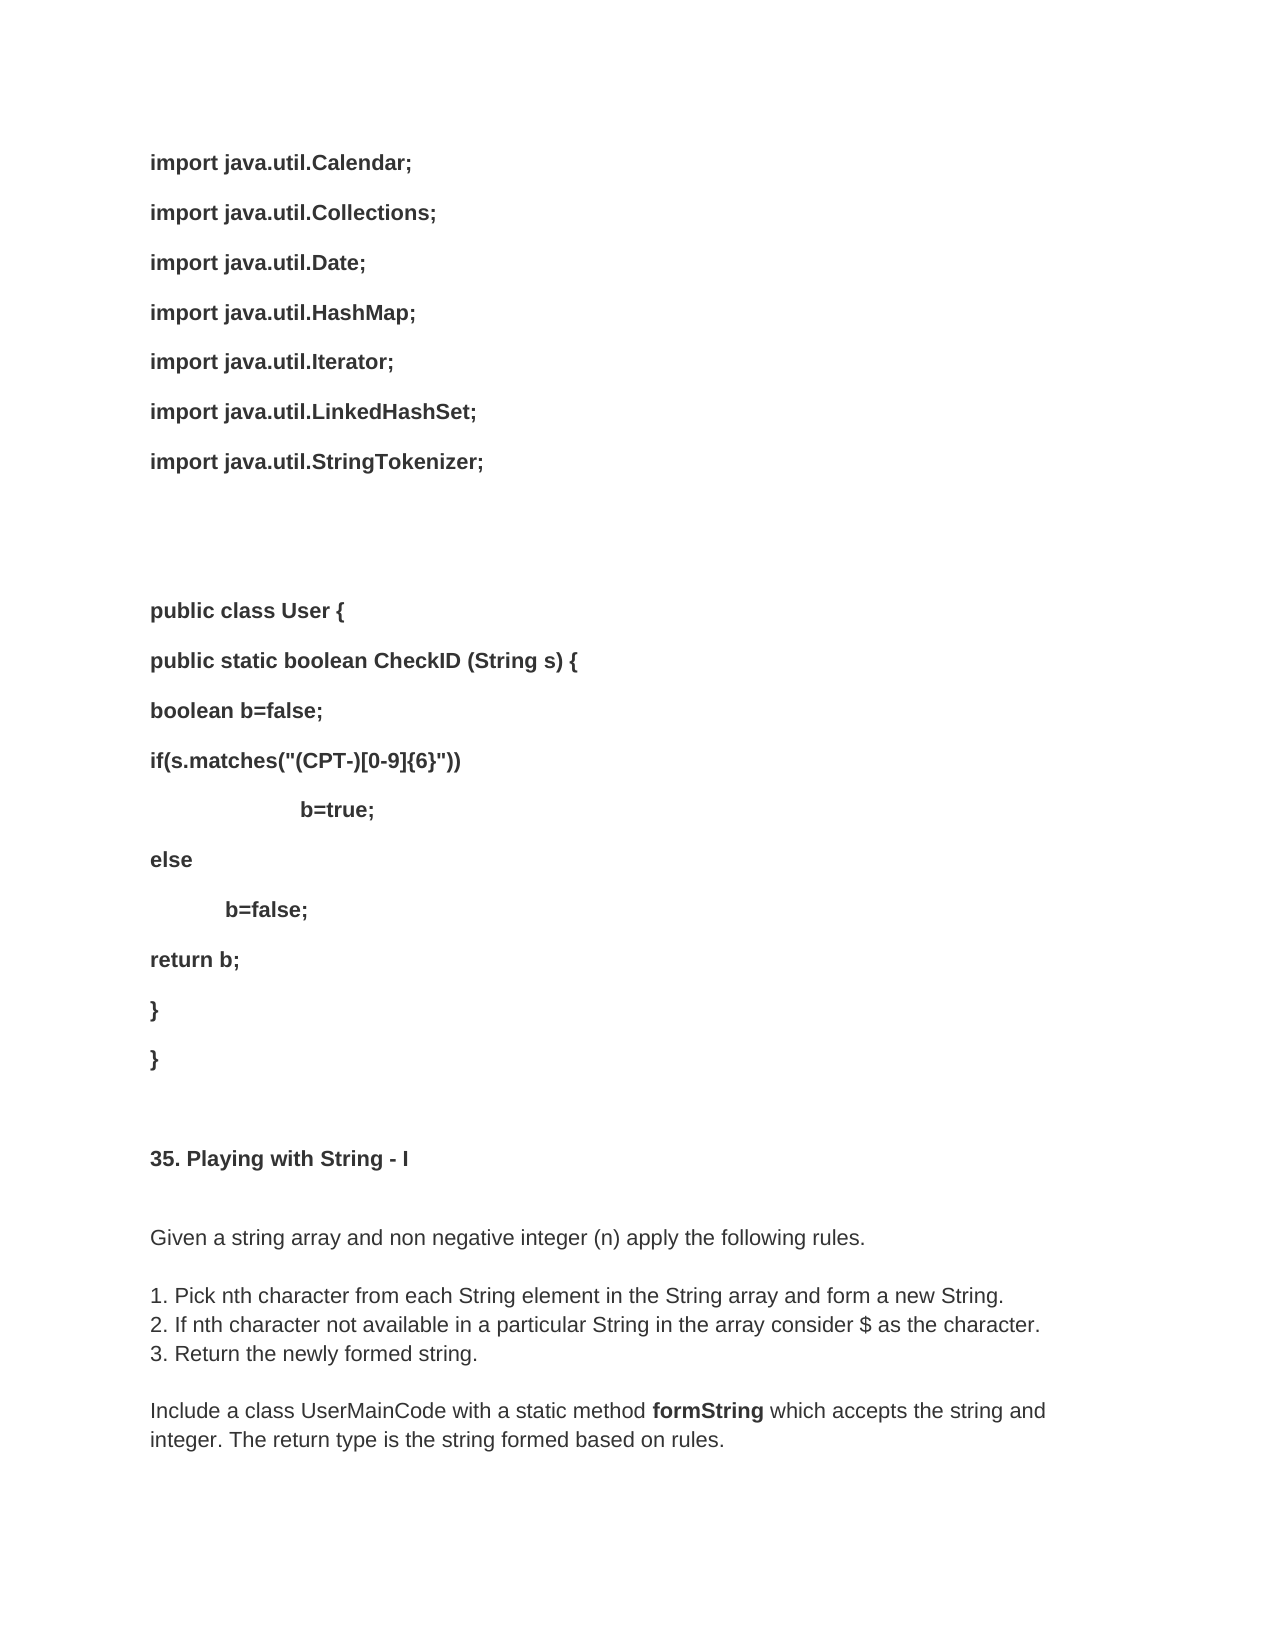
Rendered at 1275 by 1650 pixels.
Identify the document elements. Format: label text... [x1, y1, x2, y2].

text import java.util.Date; [150, 249, 1125, 275]
text public static boolean CheckID (String s) { [150, 648, 1125, 673]
text } [150, 996, 1125, 1022]
text import java.util.HashMap; [150, 299, 1125, 324]
text } [150, 1046, 1125, 1071]
text b=true; [150, 797, 1125, 822]
text public class User { [150, 598, 1125, 623]
text else [150, 847, 1125, 872]
text import java.util.Calendar; [150, 150, 1125, 175]
text return b; [150, 947, 1125, 972]
text import java.util.LinkedHashSet; [150, 399, 1125, 424]
text import java.util.Iterator; [150, 349, 1125, 374]
text import java.util.Collections; [150, 200, 1125, 225]
text 35. Playing with String - I [150, 1146, 1125, 1171]
text if(s.matches("(CPT-)[0-9]{6}")) [150, 747, 1125, 773]
text boolean b=false; [150, 698, 1125, 723]
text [150, 1196, 1125, 1481]
text import java.util.StringTokenizer; [150, 449, 1125, 474]
text b=false; [150, 897, 1125, 922]
